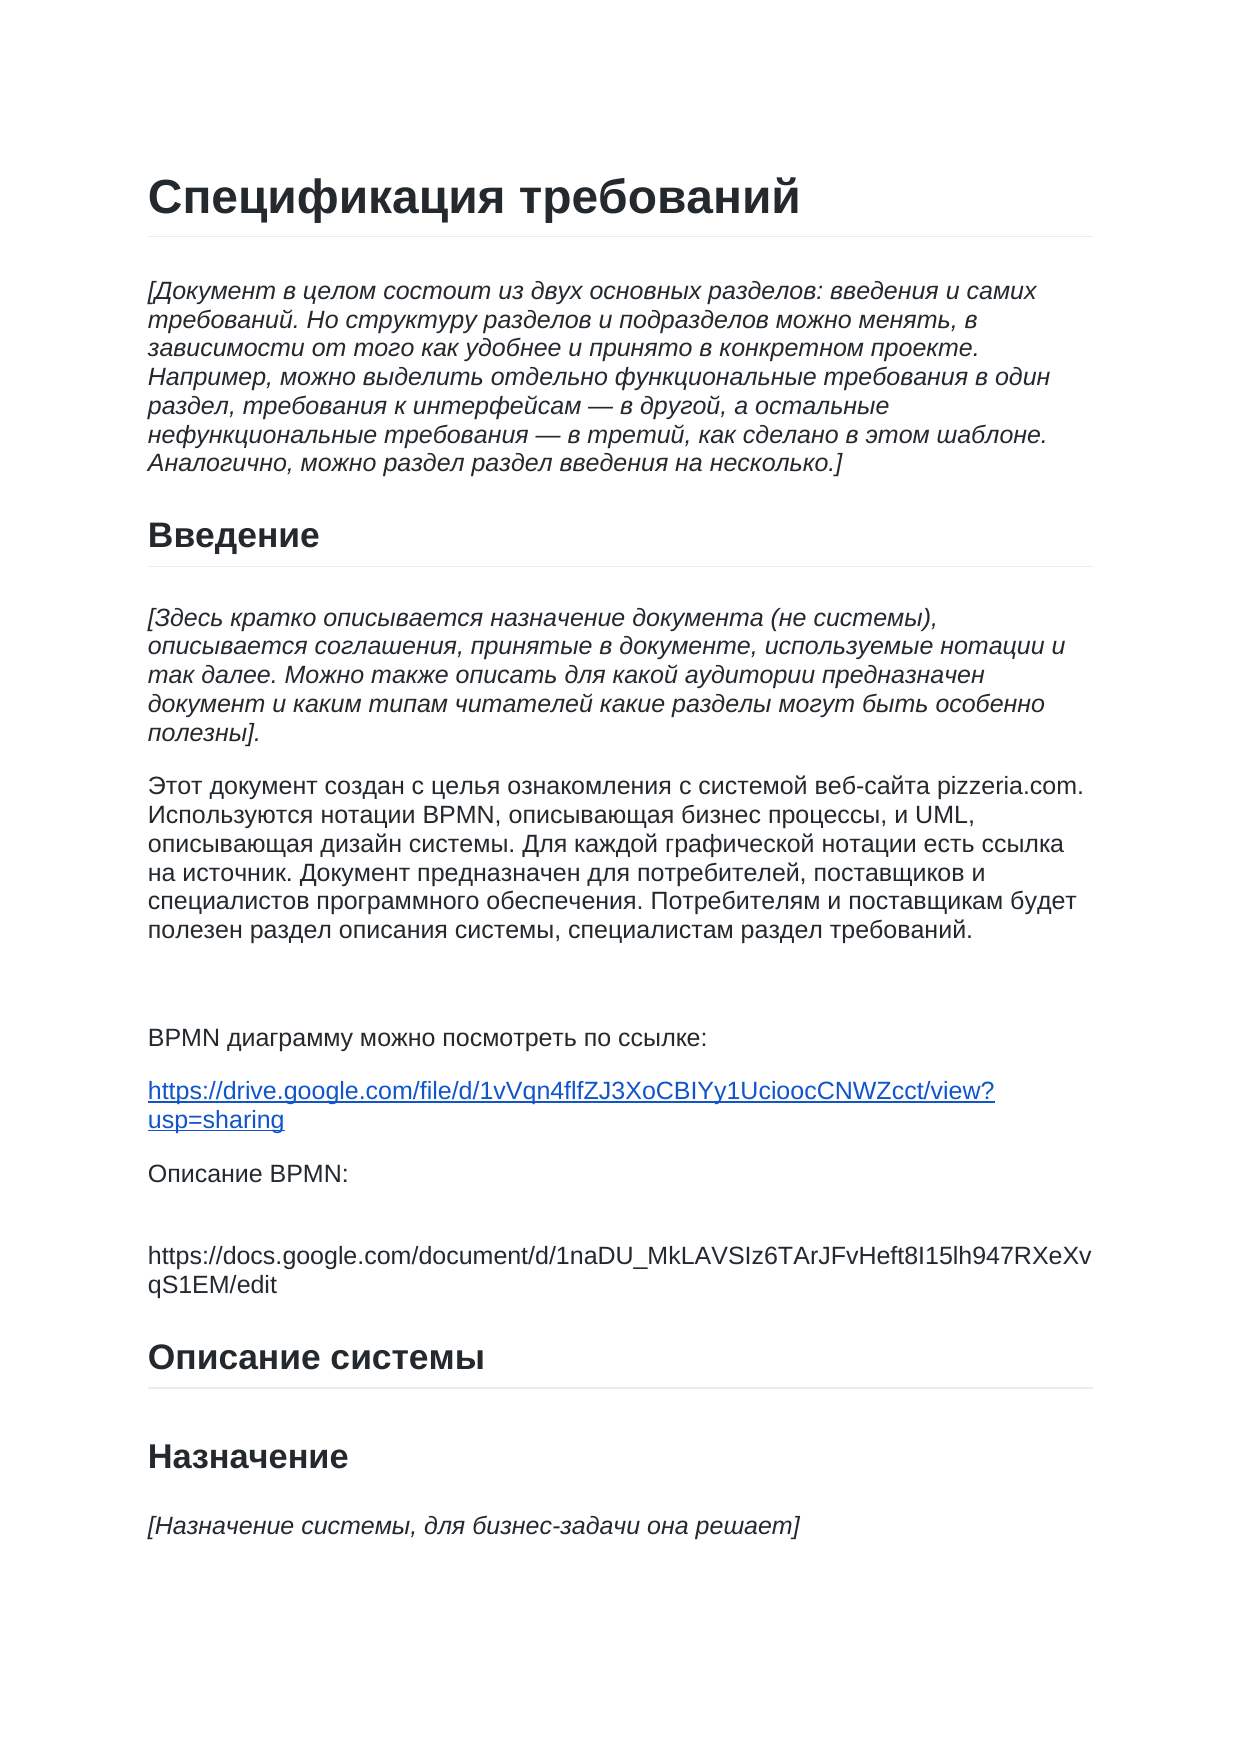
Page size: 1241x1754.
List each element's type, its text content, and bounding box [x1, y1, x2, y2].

subtitle Спецификация требований [148, 168, 1093, 236]
text [Документ в целом состоит из двух основных разделов: введения и самих требований. Но структуру разделов и подразделов можно менять, в зависимости от того как удобнее и принято в конкретном проекте. Например, можно выделить отдельно функциональные требования в один раздел, требования к интерфейсам — в другой, а остальные нефункциональные требования — в третий, как сделано в этом шаблоне. Аналогично, можно раздел раздел введения на несколько.] [148, 276, 1093, 477]
text BPMN диаграмму можно посмотреть по ссылке: [148, 1022, 1093, 1051]
text Этот документ создан с целья ознакомления с системой веб-сайта pizzeria.com. Используются нотации BPMN, описывающая бизнес процессы, и UML, описывающая дизайн системы. Для каждой графической нотации есть ссылка на источник. Документ предназначен для потребителей, поставщиков и специалистов программного обеспечения. Потребителям и поставщикам будет полезен раздел описания системы, специалистам раздел требований. [148, 771, 1093, 944]
subtitle Описание системы [148, 1336, 1093, 1387]
text [Здесь кратко описывается назначение документа (не системы), описывается соглашения, принятые в документе, используемые нотации и так далее. Можно также описать для какой аудитории предназначен документ и каким типам читателей какие разделы могут быть особенно полезны]. [148, 602, 1093, 746]
text https://docs.google.com/document/d/1naDU_MkLAVSIz6TArJFvHeft8I15lh947RXeXvqS1EM/edit [148, 1212, 1093, 1299]
text Описание BPMN: [148, 1159, 1093, 1187]
subtitle Введение [148, 515, 1093, 566]
text [Назначение системы, для бизнес-задачи она решает] [148, 1511, 1093, 1540]
subtitle Назначение [148, 1437, 1093, 1476]
text https://drive.google.com/file/d/1vVqn4flfZJ3XoCBIYy1UcioocCNWZcct/view?usp=sharing [148, 1076, 1093, 1134]
